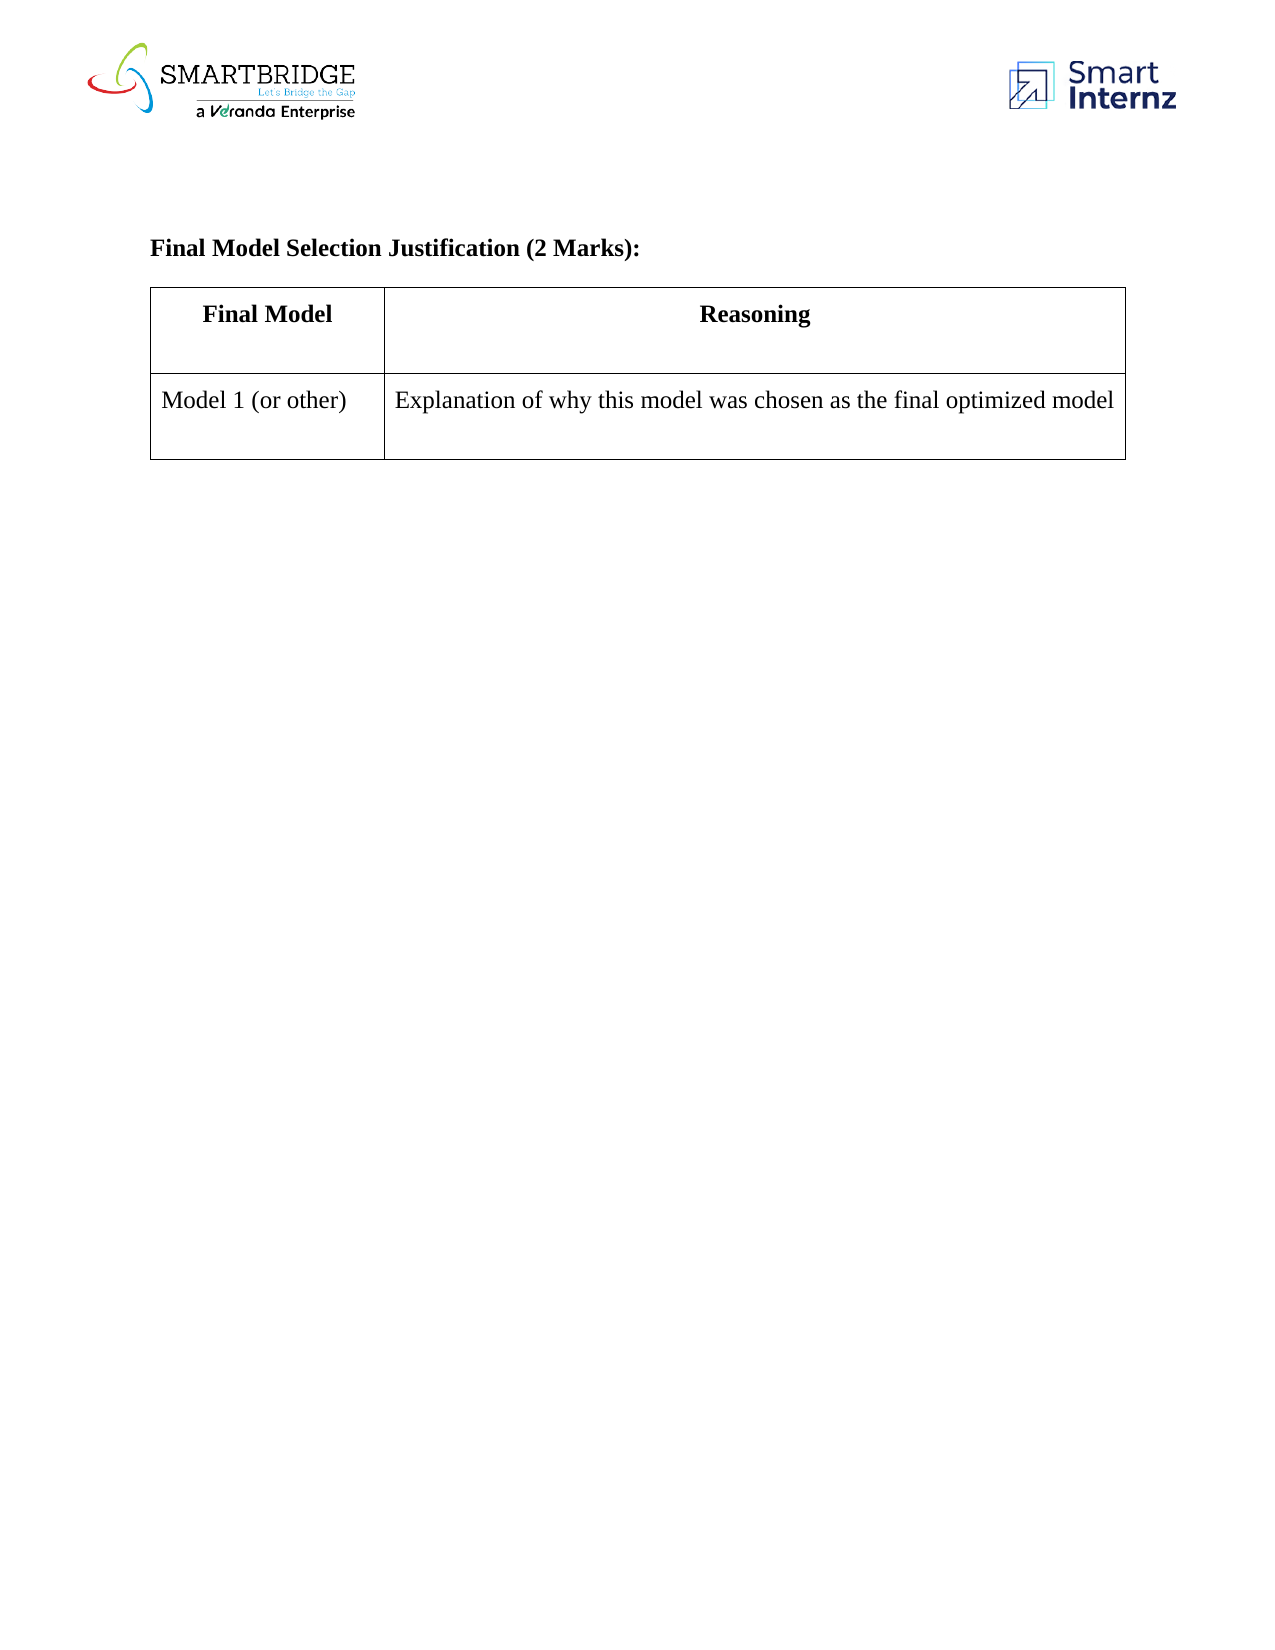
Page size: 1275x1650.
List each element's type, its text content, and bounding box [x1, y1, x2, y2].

picture [73, 20, 370, 142]
picture [1004, 61, 1181, 109]
subtitle Final Model Selection Justification (2 Marks): [150, 233, 1125, 262]
table_cell Model 1 (or other) [151, 374, 384, 459]
table_header Final Model [151, 288, 384, 373]
table_header Reasoning [385, 288, 1125, 373]
table_cell Explanation of why this model was chosen as the final optimized model [385, 374, 1125, 459]
